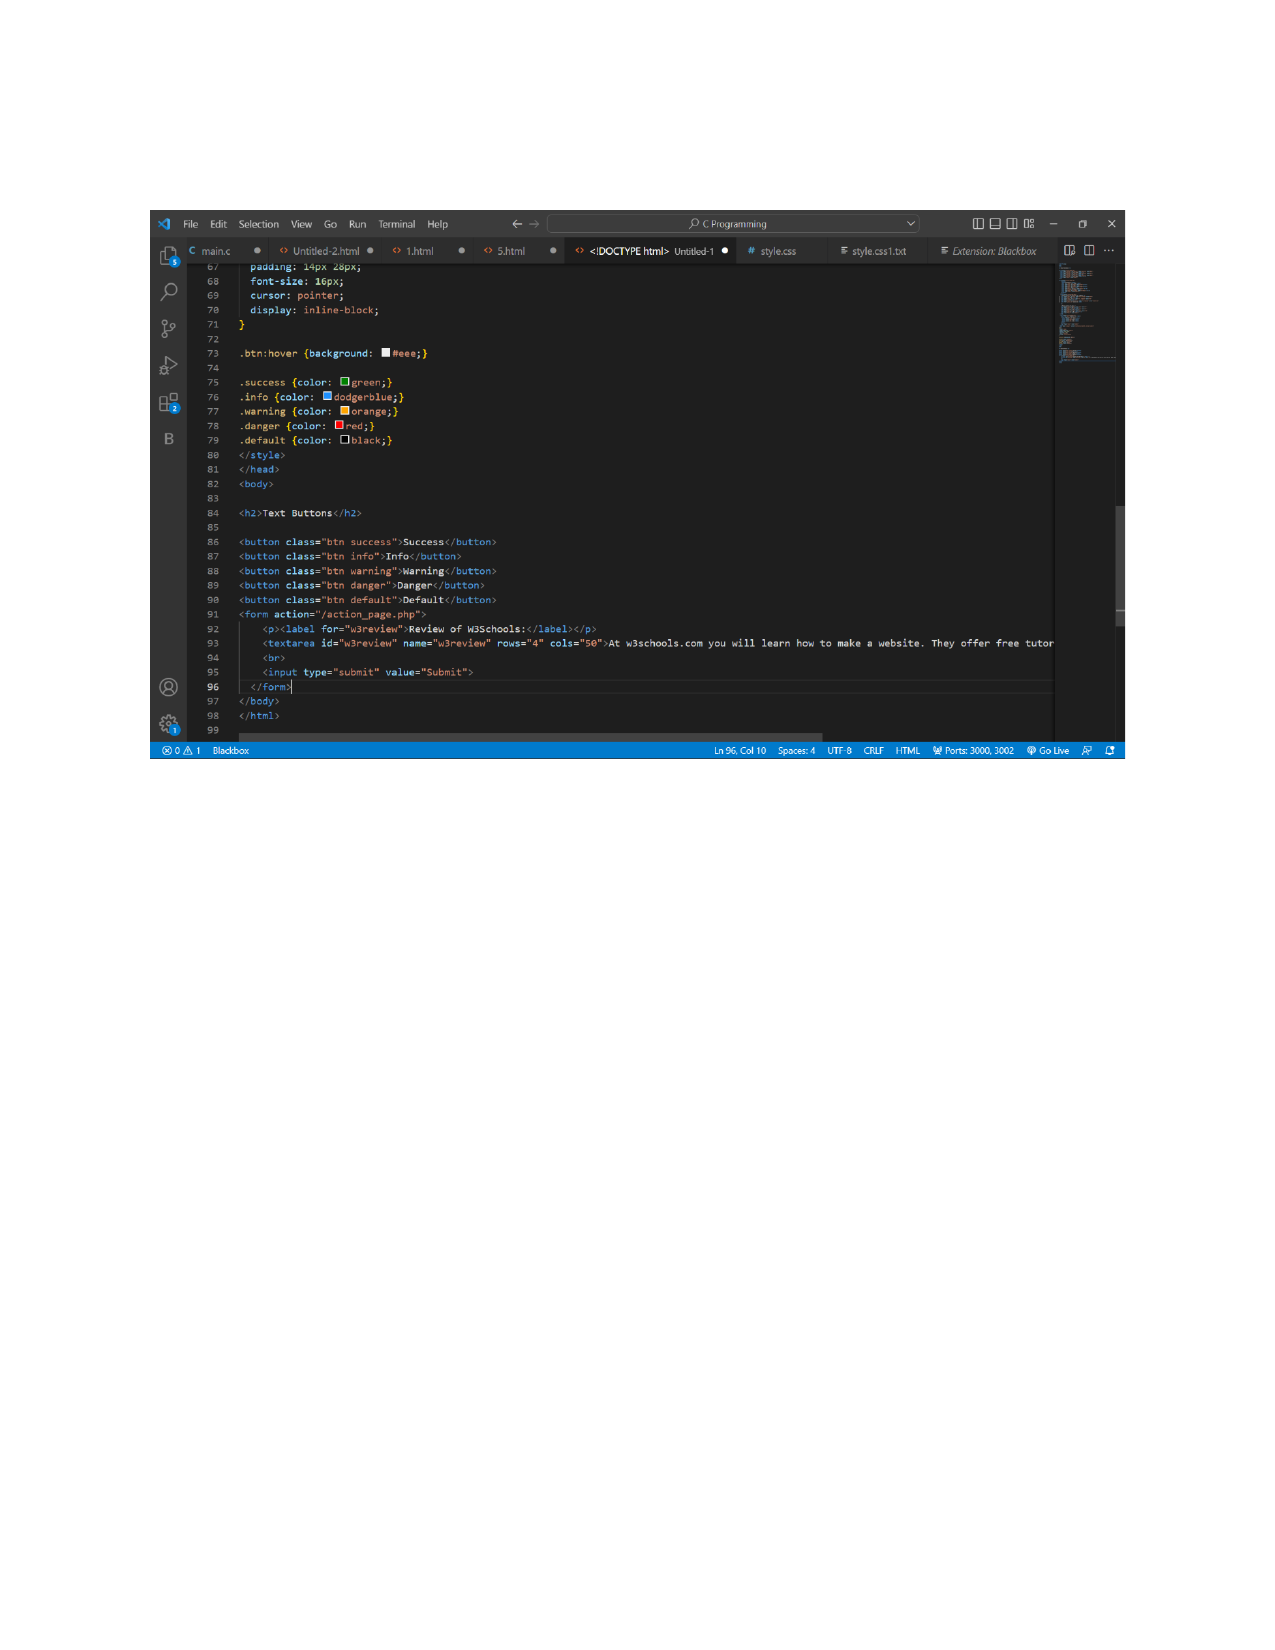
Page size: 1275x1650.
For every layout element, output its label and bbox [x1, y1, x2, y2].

picture [150, 210, 1125, 759]
